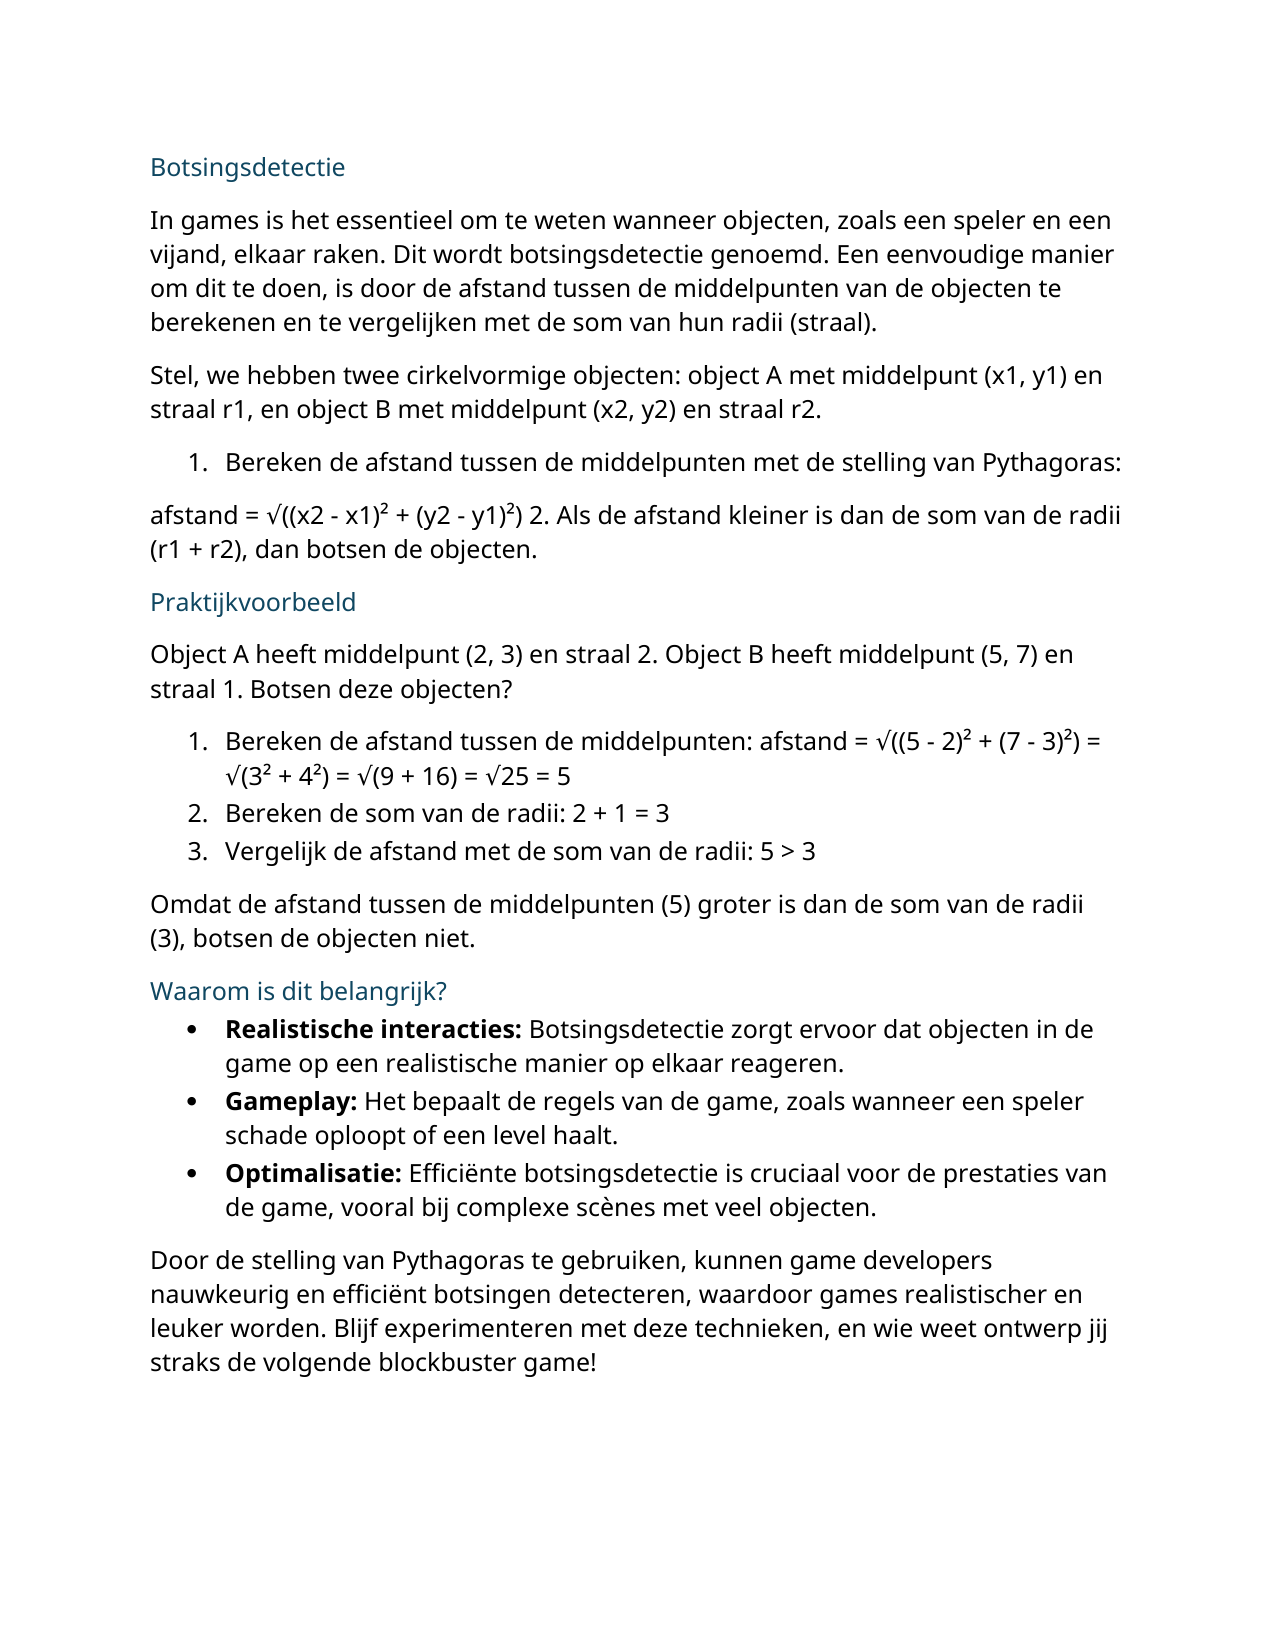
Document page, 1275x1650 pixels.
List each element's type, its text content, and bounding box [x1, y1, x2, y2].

list Realistische interacties: Botsingsdetectie zorgt ervoor dat objecten in de game op een realistische manier op elkaar reageren. [187, 1012, 1125, 1080]
text Stel, we hebben twee cirkelvormige objecten: object A met middelpunt (x1, y1) en straal r1, en object B met middelpunt (x2, y2) en straal r2. [150, 358, 1125, 426]
list Vergelijk de afstand met de som van de radii: 5 > 3 [187, 834, 1125, 868]
subtitle Botsingsdetectie [150, 150, 1125, 184]
text Object A heeft middelpunt (2, 3) en straal 2. Object B heeft middelpunt (5, 7) en straal 1. Botsen deze objecten? [150, 637, 1125, 705]
text Omdat de afstand tussen de middelpunten (5) groter is dan de som van de radii (3), botsen de objecten niet. [150, 887, 1125, 955]
list Optimalisatie: Efficiënte botsingsdetectie is cruciaal voor de prestaties van de game, vooral bij complexe scènes met veel objecten. [187, 1155, 1125, 1223]
subtitle Waarom is dit belangrijk? [150, 973, 1125, 1007]
list Bereken de afstand tussen de middelpunten met de stelling van Pythagoras: [187, 445, 1125, 479]
text Door de stelling van Pythagoras te gebruiken, kunnen game developers nauwkeurig en efficiënt botsingen detecteren, waardoor games realistischer en leuker worden. Blijf experimenteren met deze technieken, en wie weet ontwerp jij straks de volgende blockbuster game! [150, 1242, 1125, 1378]
list Bereken de som van de radii: 2 + 1 = 3 [187, 796, 1125, 830]
list Bereken de afstand tussen de middelpunten: afstand = √((5 - 2)² + (7 - 3)²) = √(3² + 4²) = √(9 + 16) = √25 = 5 [187, 724, 1125, 792]
text In games is het essentieel om te weten wanneer objecten, zoals een speler en een vijand, elkaar raken. Dit wordt botsingsdetectie genoemd. Een eenvoudige manier om dit te doen, is door de afstand tussen de middelpunten van de objecten te berekenen en te vergelijken met de som van hun radii (straal). [150, 203, 1125, 339]
subtitle Praktijkvoorbeeld [150, 584, 1125, 618]
list Gameplay: Het bepaalt de regels van de game, zoals wanneer een speler schade oploopt of een level haalt. [187, 1083, 1125, 1152]
text afstand = √((x2 - x1)² + (y2 - y1)²) 2. Als de afstand kleiner is dan de som van de radii (r1 + r2), dan botsen de objecten. [150, 497, 1125, 566]
